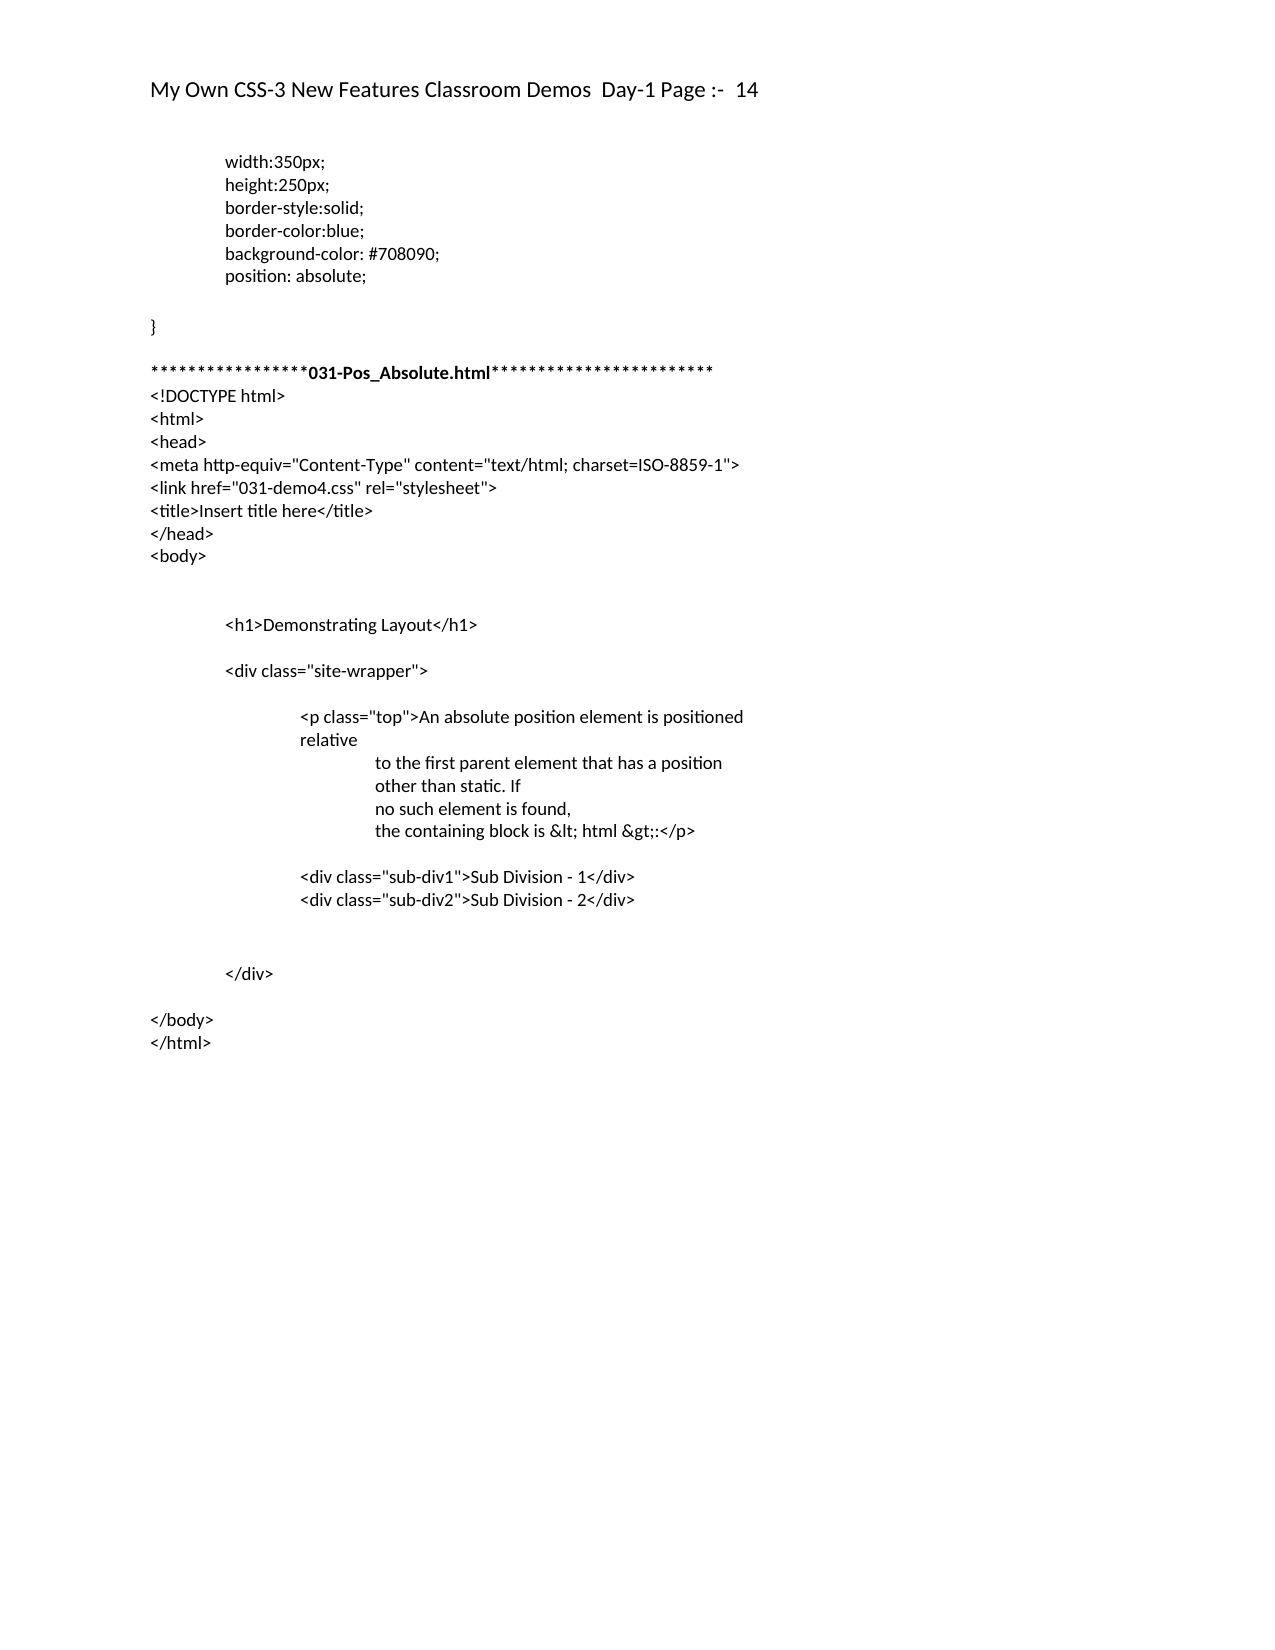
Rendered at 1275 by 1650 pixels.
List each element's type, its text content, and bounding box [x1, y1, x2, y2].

text position: absolute; [150, 264, 1125, 287]
text } [150, 316, 1125, 338]
text <title>Insert title here</title> [150, 499, 1125, 522]
text </div> [150, 962, 1125, 985]
text <head> [150, 430, 1125, 453]
text <div class="site-wrapper"> [150, 659, 1125, 682]
text <!DOCTYPE html> [150, 384, 1125, 407]
text height:250px; [150, 173, 1125, 196]
text </head> [150, 522, 1125, 545]
text <body> [150, 545, 1125, 568]
text width:350px; [150, 150, 1125, 173]
text relative [150, 728, 1125, 751]
text </html> [150, 1031, 1125, 1054]
text *****************031-Pos_Absolute.html************************ [150, 361, 1125, 384]
text <h1>Demonstrating Layout</h1> [150, 613, 1125, 636]
text background-color: #708090; [150, 242, 1125, 264]
text to the first parent element that has a position [150, 751, 1125, 774]
text <div class="sub-div1">Sub Division - 1</div> [150, 866, 1125, 888]
text the containing block is &lt; html &gt;:</p> [150, 820, 1125, 843]
text <div class="sub-div2">Sub Division - 2</div> [150, 888, 1125, 911]
text <p class="top">An absolute position element is positioned [150, 705, 1125, 728]
text </body> [150, 1008, 1125, 1031]
text border-color:blue; [150, 219, 1125, 242]
text <meta http-equiv="Content-Type" content="text/html; charset=ISO-8859-1"> [150, 453, 1125, 476]
text <link href="031-demo4.css" rel="stylesheet"> [150, 476, 1125, 499]
text other than static. If [150, 774, 1125, 797]
text <html> [150, 407, 1125, 430]
text border-style:solid; [150, 196, 1125, 219]
text no such element is found, [150, 797, 1125, 820]
